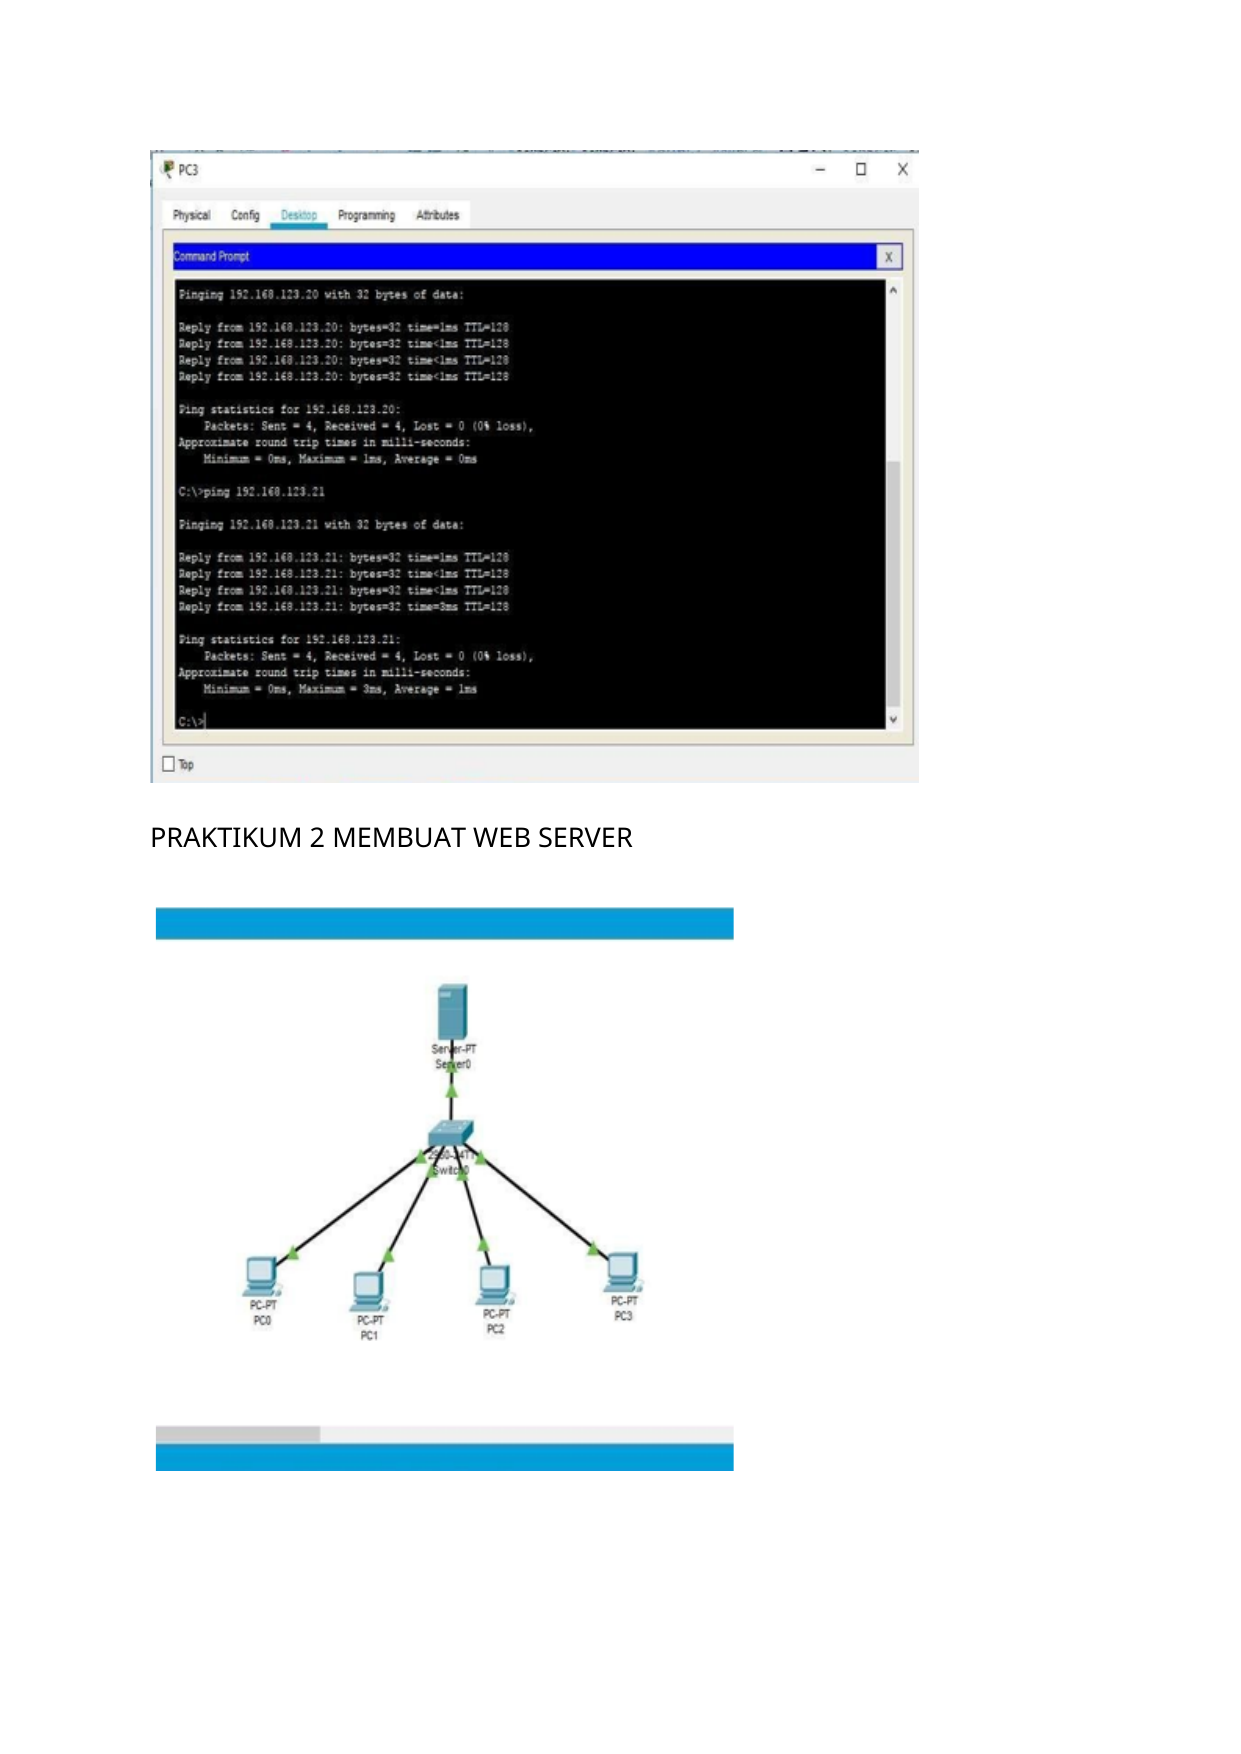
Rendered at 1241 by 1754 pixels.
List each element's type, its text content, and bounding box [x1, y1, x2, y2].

picture [155, 937, 734, 1447]
subtitle PRAKTIKUM 2 MEMBUAT WEB SERVER [150, 818, 1090, 855]
picture [150, 150, 919, 783]
picture [155, 907, 734, 911]
